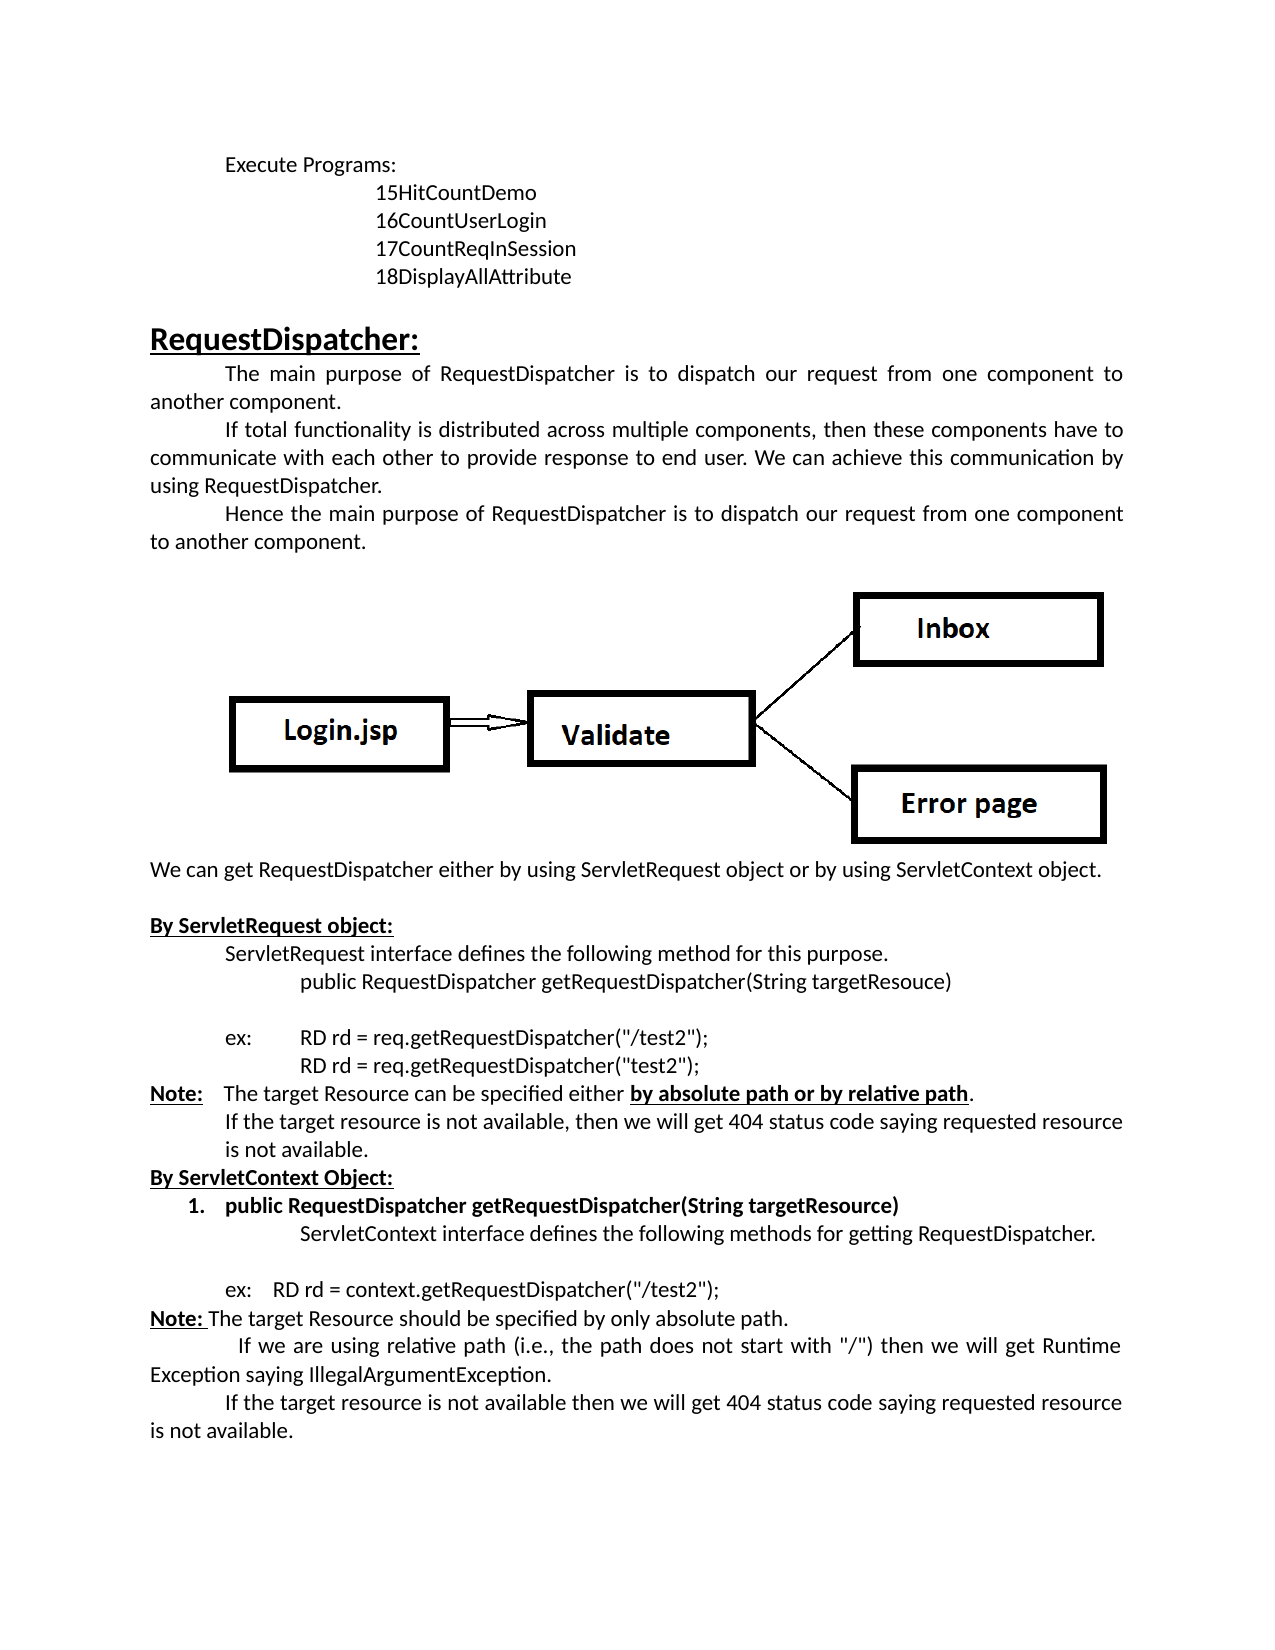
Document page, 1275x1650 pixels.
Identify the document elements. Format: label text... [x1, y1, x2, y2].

picture [150, 583, 1124, 856]
text By ServletRequest object: [150, 911, 1125, 939]
text public RequestDispatcher getRequestDispatcher(String targetResouce) [225, 967, 1125, 995]
text ServletContext interface defines the following methods for getting RequestDispatcher. [225, 1219, 1125, 1248]
text Hence the main purpose of RequestDispatcher is to dispatch our request from one component to another component. [150, 499, 1125, 555]
text ServletRequest interface defines the following method for this purpose. [150, 939, 1125, 967]
text RequestDispatcher: [150, 318, 1125, 359]
text If the target resource is not available then we will get 404 status code saying requested resource is not available. [150, 1388, 1125, 1444]
text The main purpose of RequestDispatcher is to dispatch our request from one component to another component. [150, 359, 1125, 415]
list public RequestDispatcher getRequestDispatcher(String targetResource) [187, 1192, 1125, 1219]
text By ServletContext Object: [150, 1163, 1125, 1192]
text Execute Programs: [150, 150, 1125, 178]
text ex: RD rd = req.getRequestDispatcher("/test2"); [150, 1023, 1125, 1051]
text Note: The target Resource can be specified either by absolute path or by relative path. [150, 1079, 1125, 1107]
text 17CountReqInSession [300, 234, 1125, 262]
text Note: The target Resource should be specified by only absolute path. [150, 1304, 1125, 1332]
text If we are using relative path (i.e., the path does not start with "/") then we will get Runtime Exception saying IllegalArgumentException. [150, 1332, 1125, 1388]
text RD rd = req.getRequestDispatcher("test2"); [225, 1051, 1125, 1079]
text 15HitCountDemo [300, 178, 1125, 206]
text If the target resource is not available, then we will get 404 status code saying requested resource is not available. [225, 1107, 1125, 1163]
text If total functionality is distributed across multiple components, then these components have to communicate with each other to provide response to end user. We can achieve this communication by using RequestDispatcher. [150, 415, 1125, 499]
text 16CountUserLogin [300, 206, 1125, 234]
text 18DisplayAllAttribute [300, 262, 1125, 290]
text ex: RD rd = context.getRequestDispatcher("/test2"); [150, 1276, 1125, 1304]
text We can get RequestDispatcher either by using ServletRequest object or by using ServletContext object. [150, 855, 1125, 883]
